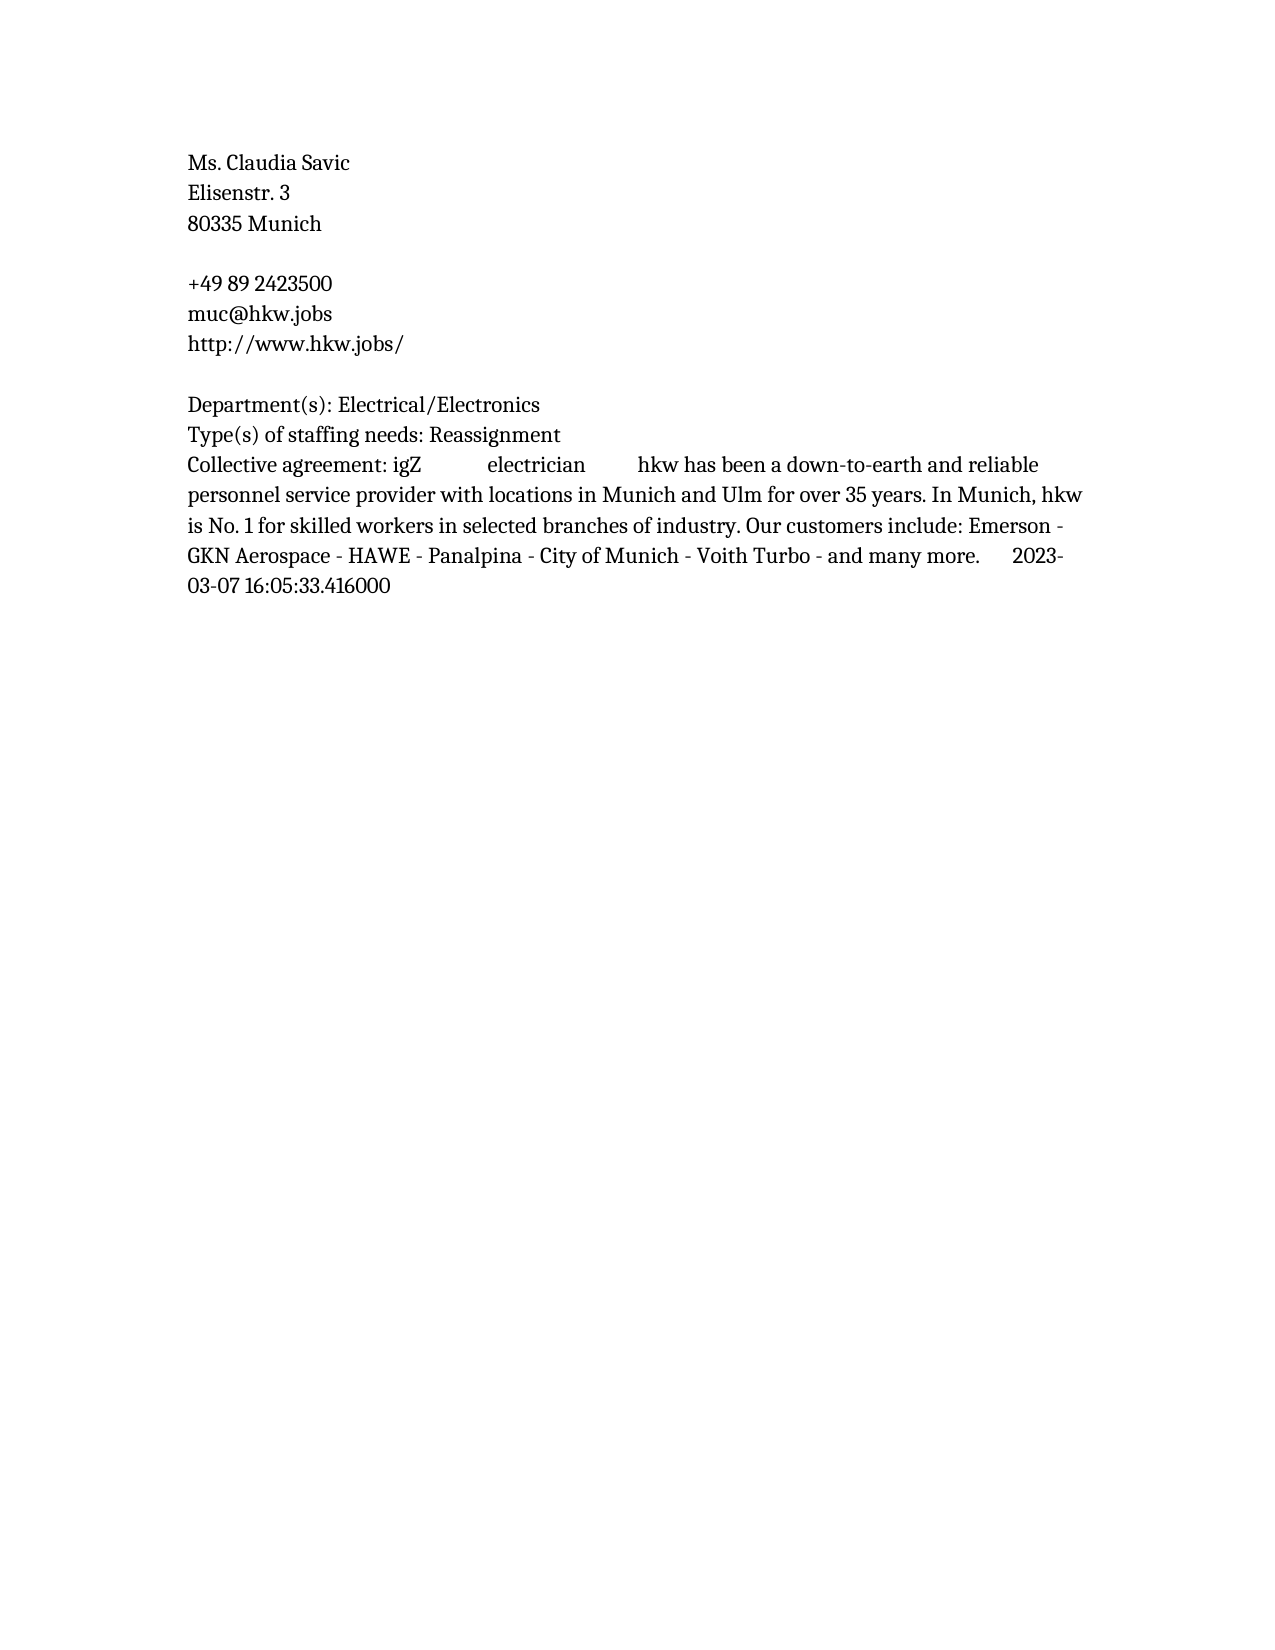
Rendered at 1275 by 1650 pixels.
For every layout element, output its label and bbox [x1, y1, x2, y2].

text [187, 150, 1087, 629]
